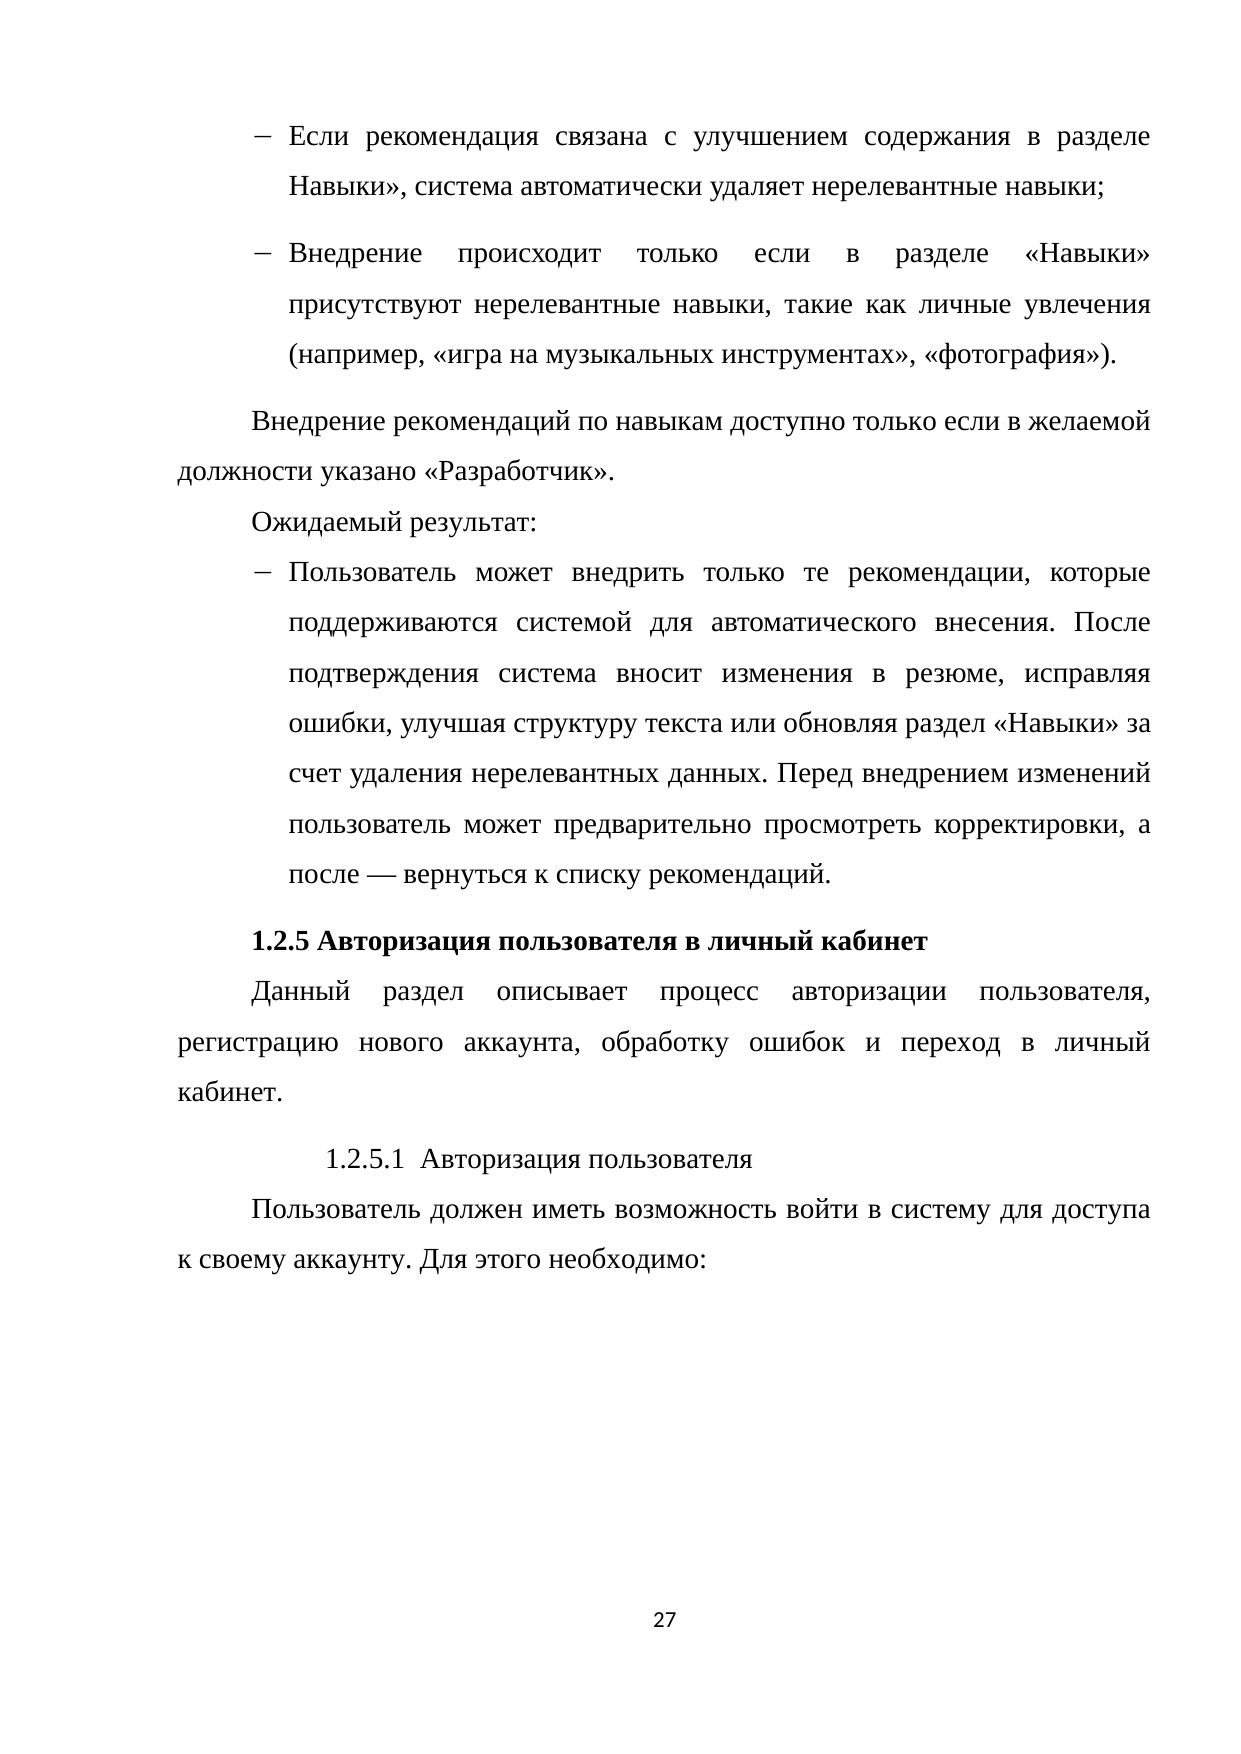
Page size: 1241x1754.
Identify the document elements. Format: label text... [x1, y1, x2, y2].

text Авторизация пользователя [251, 1141, 1140, 1174]
text Пользователь должен иметь возможность войти в систему для доступа к своему аккаунту. Для этого необходимо: [177, 1191, 1152, 1275]
text Авторизация пользователя в личный кабинет [251, 923, 1152, 957]
text Ожидаемый результат: [177, 504, 1152, 537]
text Если рекомендация связана с улучшением содержания в разделе Навыки», система автоматически удаляет нерелевантные навыки; [251, 118, 1152, 202]
text Пользователь может внедрить только те рекомендации, которые поддерживаются системой для автоматического внесения. После подтверждения система вносит изменения в резюме, исправляя ошибки, улучшая структуру текста или обновляя раздел «Навыки» за счет удаления нерелевантных данных. Перед внедрением изменений пользователь может предварительно просмотреть корректировки, а после — вернуться к списку рекомендаций. [251, 554, 1152, 890]
text Внедрение рекомендаций по навыкам доступно только если в желаемой должности указано «Разработчик». [177, 403, 1152, 487]
text Данный раздел описывает процесс авторизации пользователя, регистрацию нового аккаунта, обработку ошибок и переход в личный кабинет. [177, 973, 1152, 1108]
text Внедрение происходит только если в разделе «Навыки» присутствуют нерелевантные навыки, такие как личные увлечения (например, «игра на музыкальных инструментах», «фотография»). [251, 236, 1152, 370]
